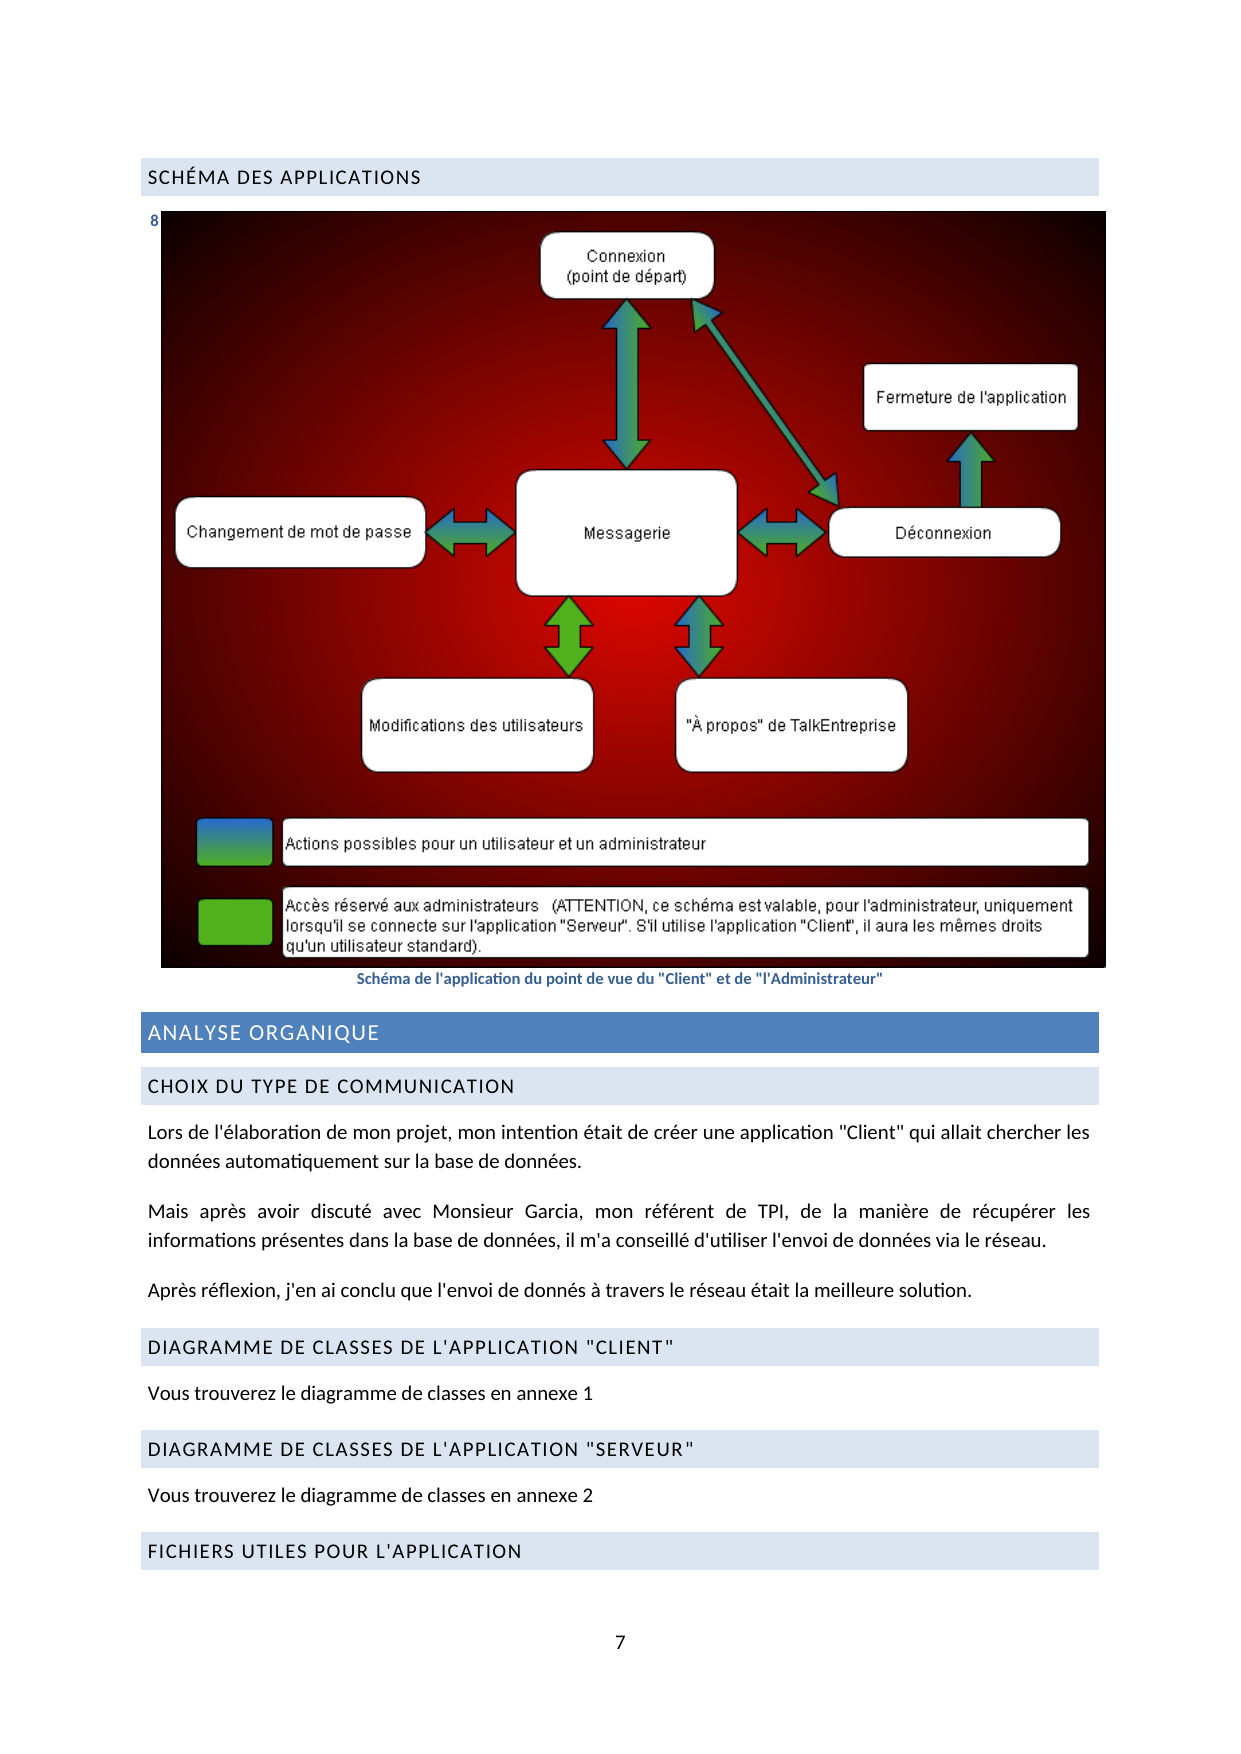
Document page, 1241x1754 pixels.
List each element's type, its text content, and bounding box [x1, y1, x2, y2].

picture [161, 211, 1106, 968]
subtitle Schéma des applications [148, 164, 1093, 190]
subtitle Fichiers utiles pour l'application [148, 1538, 1093, 1563]
text Lors de l'élaboration de mon projet, mon intention était de créer une application "Client" qui allait chercher les données automatiquement sur la base de données. [148, 1119, 1093, 1174]
text Vous trouverez le diagramme de classes en annexe 2 [148, 1482, 1093, 1507]
subtitle Choix du type de communication [148, 1074, 1093, 1099]
subtitle Analyse organique [148, 1018, 1093, 1046]
text Vous trouverez le diagramme de classes en annexe 1 [148, 1380, 1093, 1405]
subtitle Diagramme de classes de l'application "SERVEUR" [148, 1436, 1093, 1461]
subtitle Diagramme de classes de l'application "CLient" [148, 1334, 1093, 1359]
text Mais après avoir discuté avec Monsieur Garcia, mon référent de TPI, de la manière de récupérer les informations présentes dans la base de données, il m'a conseillé d'utiliser l'envoi de données via le réseau. [148, 1198, 1093, 1253]
text Après réflexion, j'en ai conclu que l'envoi de donnés à travers le réseau était la meilleure solution. [148, 1278, 1093, 1303]
